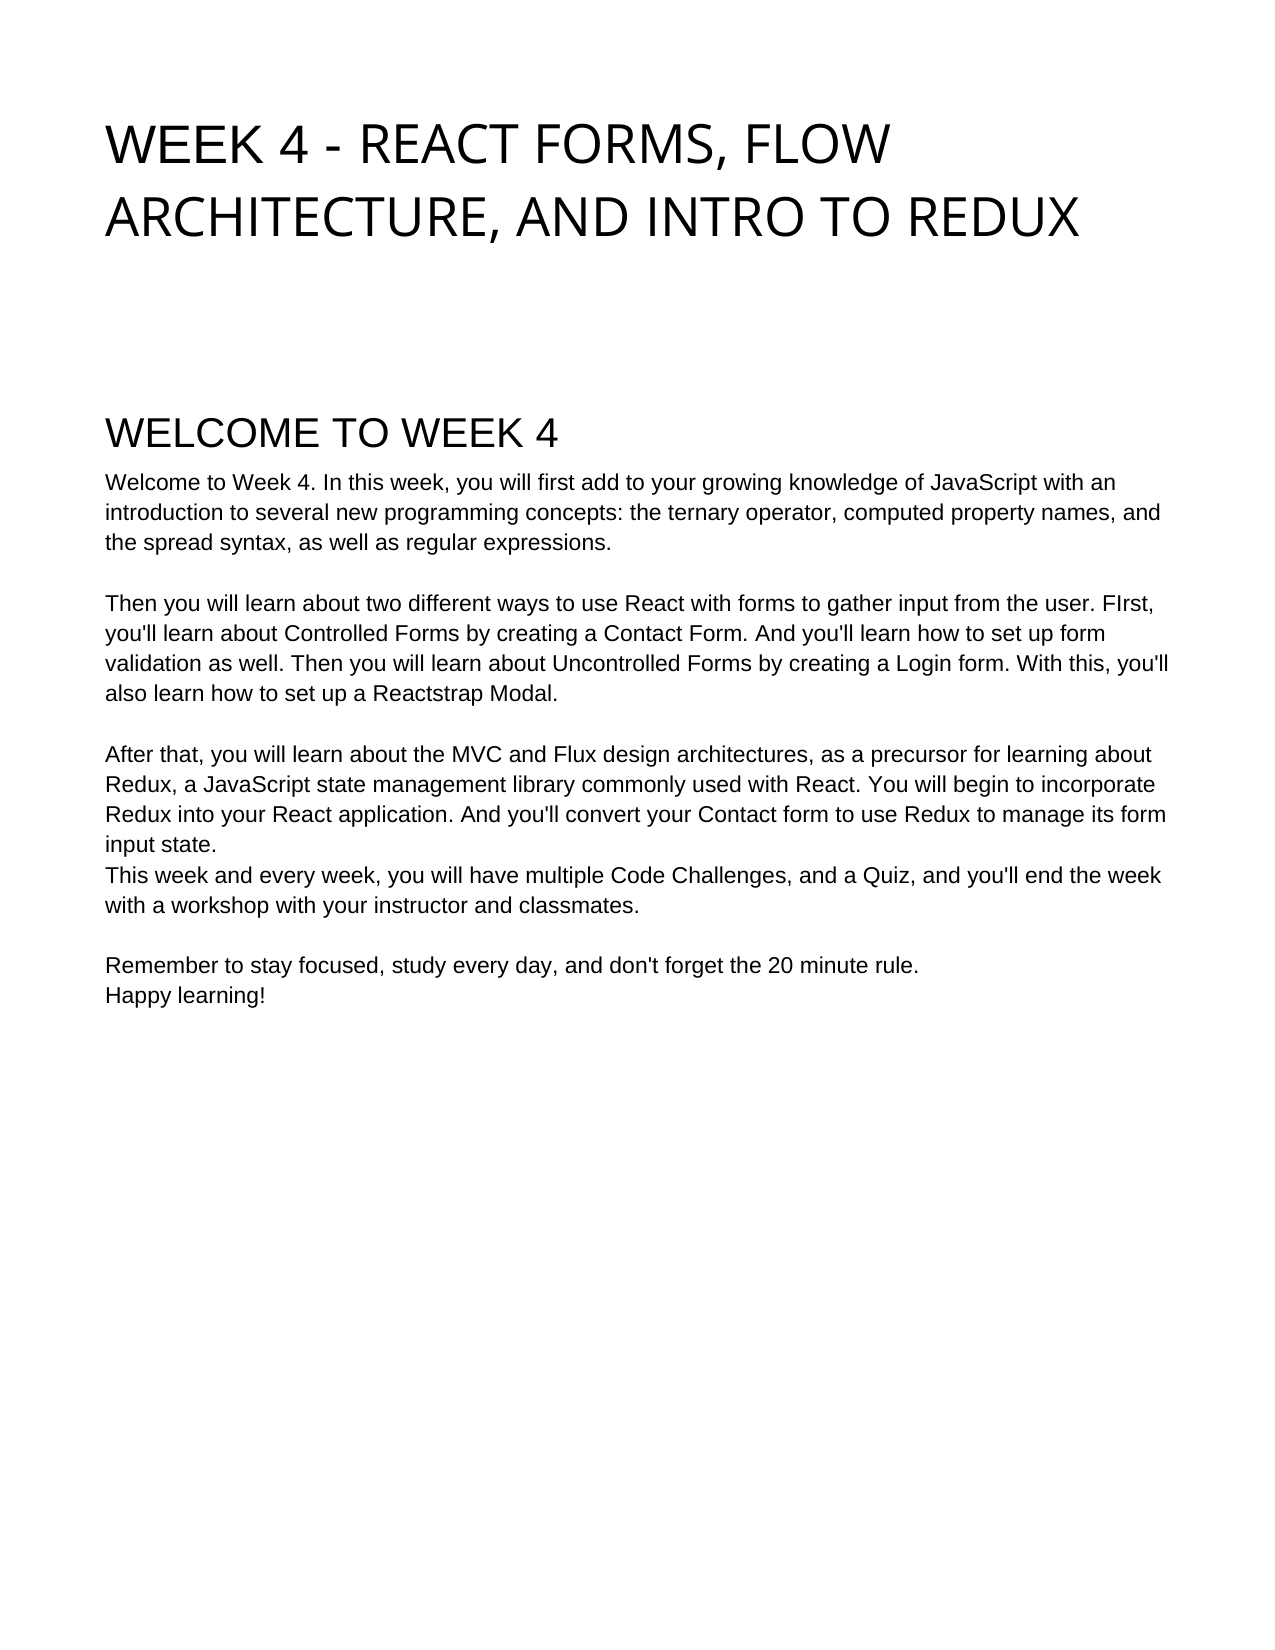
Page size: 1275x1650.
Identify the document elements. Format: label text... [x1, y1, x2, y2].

text After that, you will learn about the MVC and Flux design architectures, as a precursor for learning about Redux, a JavaScript state management library commonly used with React. You will begin to incorporate Redux into your React application. And you'll convert your Contact form to use Redux to manage its form input state. [105, 741, 1170, 858]
title WEEK 4 - REACT FORMS, FLOW ARCHITECTURE, AND INTRO TO REDUX [105, 105, 1170, 253]
text Happy learning! [105, 982, 1170, 1009]
subtitle WELCOME TO WEEK 4 [105, 408, 1170, 456]
text Remember to stay focused, study every day, and don't forget the 20 minute rule. [105, 952, 1170, 978]
text Then you will learn about two different ways to use React with forms to gather input from the user. FIrst, you'll learn about Controlled Forms by creating a Contact Form. And you'll learn how to set up form validation as well. Then you will learn about Uncontrolled Forms by creating a Login form. With this, you'll also learn how to set up a Reactstrap Modal. [105, 590, 1170, 707]
text This week and every week, you will have multiple Code Challenges, and a Quiz, and you'll end the week with a workshop with your instructor and classmates. [105, 862, 1170, 918]
text Welcome to Week 4. In this week, you will first add to your growing knowledge of JavaScript with an introduction to several new programming concepts: the ternary operator, computed property names, and the spread syntax, as well as regular expressions. [105, 469, 1170, 556]
